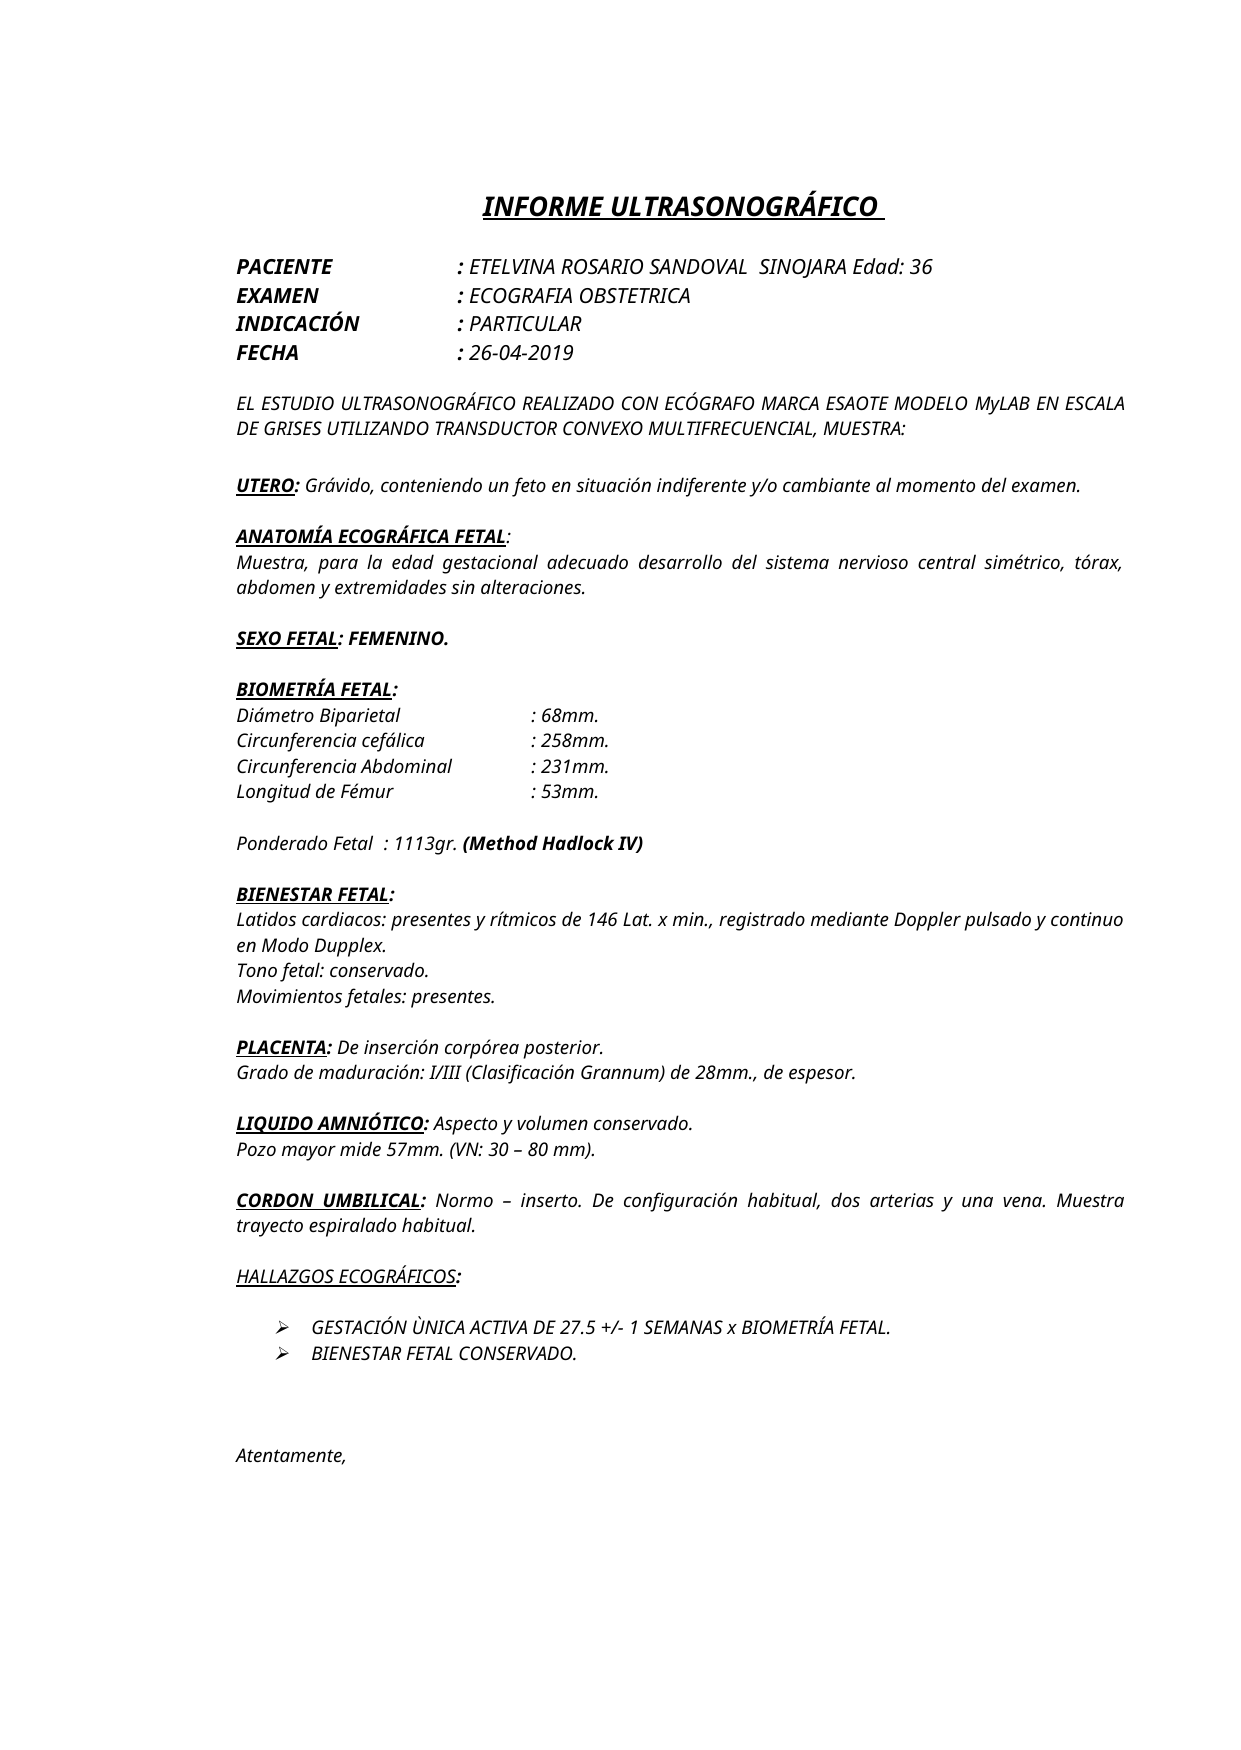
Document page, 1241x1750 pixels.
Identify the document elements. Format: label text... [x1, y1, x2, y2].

text INDICACIÓN : PARTICULAR [236, 309, 1125, 338]
text LIQUIDO AMNIÓTICO: Aspecto y volumen conservado. [236, 1111, 1125, 1136]
text BIENESTAR FETAL: [236, 881, 1125, 906]
text HALLAZGOS ECOGRÁFICOS: [236, 1264, 1125, 1289]
text PACIENTE : ETELVINA ROSARIO SANDOVAL SINOJARA Edad: 36 [236, 252, 1125, 281]
text EXAMEN : ECOGRAFIA OBSTETRICA [236, 281, 1125, 309]
text Grado de maduración: I/III (Clasificación Grannum) de 28mm., de espesor. [236, 1059, 1125, 1085]
text FECHA : 26-04-2019 [236, 338, 1125, 366]
text Muestra, para la edad gestacional adecuado desarrollo del sistema nervioso central simétrico, tórax, abdomen y extremidades sin alteraciones. [236, 549, 1125, 600]
text Ponderado Fetal : 1113gr. (Method Hadlock IV) [236, 830, 1125, 855]
text CORDON UMBILICAL: Normo – inserto. De configuración habitual, dos arterias y una vena. Muestra trayecto espiralado habitual. [236, 1187, 1125, 1238]
text Tono fetal: conservado. [236, 957, 1125, 983]
text ANATOMÍA ECOGRÁFICA FETAL: [236, 523, 1125, 549]
text EL ESTUDIO ULTRASONOGRÁFICO REALIZADO CON ECÓGRAFO MARCA ESAOTE MODELO MyLAB EN ESCALA DE GRISES UTILIZANDO TRANSDUCTOR CONVEXO MULTIFRECUENCIAL, MUESTRA: [236, 390, 1125, 441]
list BIENESTAR FETAL CONSERVADO. [274, 1340, 1125, 1366]
text SEXO FETAL: FEMENINO. [236, 626, 1125, 651]
text Diámetro Biparietal : 68mm. [236, 702, 1125, 728]
text UTERO: Grávido, conteniendo un feto en situación indiferente y/o cambiante al momento del examen. [236, 472, 1125, 498]
text Latidos cardiacos: presentes y rítmicos de 146 Lat. x min., registrado mediante Doppler pulsado y continuo en Modo Dupplex. [236, 906, 1125, 957]
text Longitud de Fémur : 53mm. [236, 779, 1125, 804]
text Pozo mayor mide 57mm. (VN: 30 – ). [236, 1136, 1125, 1162]
text BIOMETRÍA FETAL: [236, 677, 1125, 702]
title INFORME ULTRASONOGRÁFICO [236, 187, 1125, 224]
text Circunferencia Abdominal : 231mm. [236, 753, 1125, 779]
text Movimientos fetales: presentes. [236, 983, 1125, 1008]
list GESTACIÓN ÙNICA ACTIVA DE 27.5 +/- 1 SEMANAS x BIOMETRÍA FETAL. [274, 1315, 1125, 1340]
text Circunferencia cefálica : 258mm. [236, 728, 1125, 753]
text PLACENTA: De inserción corpórea posterior. [236, 1034, 1125, 1059]
text Atentamente, [236, 1442, 1125, 1468]
